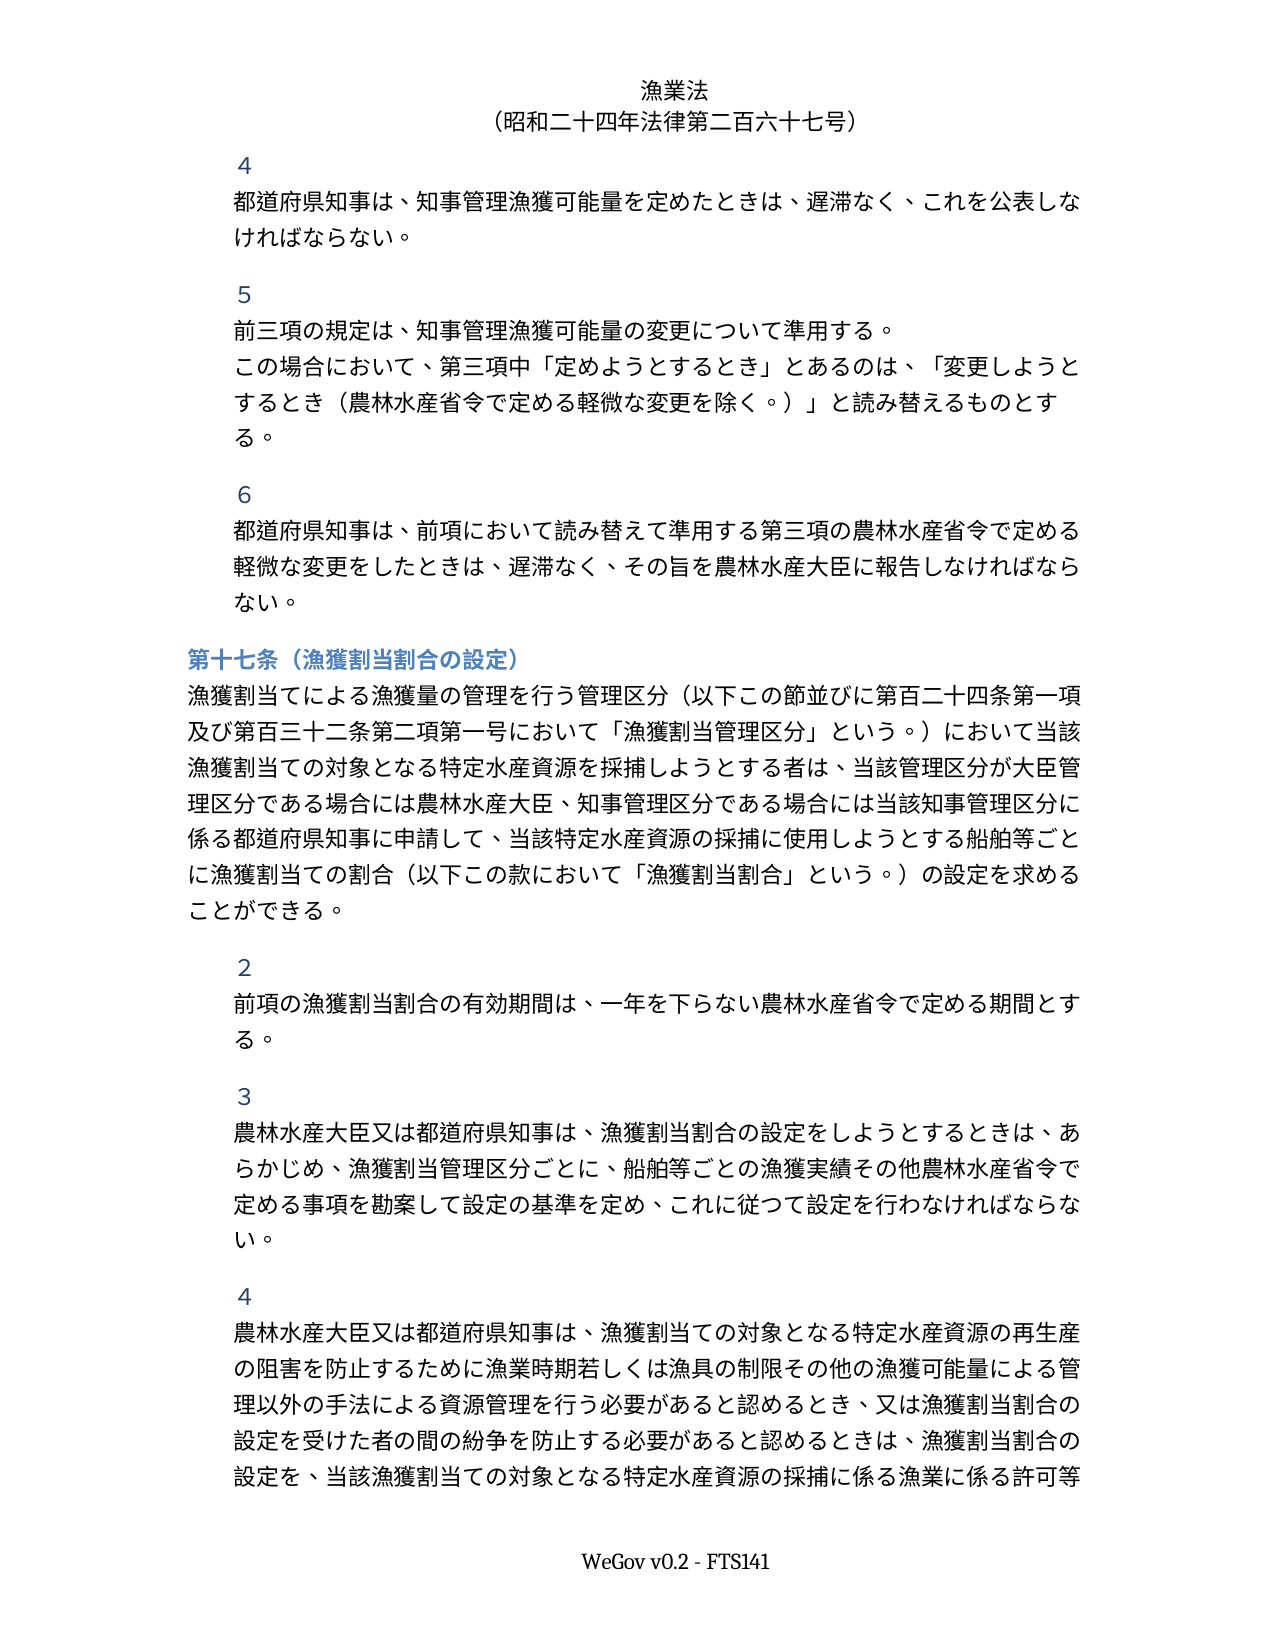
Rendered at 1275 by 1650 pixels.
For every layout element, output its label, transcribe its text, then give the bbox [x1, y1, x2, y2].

subtitle ４ [233, 1281, 1087, 1312]
subtitle ３ [233, 1081, 1087, 1112]
text 都道府県知事は、前項において読み替えて準用する第三項の農林水産省令で定める軽微な変更をしたときは、遅滞なく、その旨を農林水産大臣に報告しなければならない。 [233, 515, 1087, 618]
text 前項の漁獲割当割合の有効期間は、一年を下らない農林水産省令で定める期間とする。 [233, 988, 1087, 1055]
text 前三項の規定は、知事管理漁獲可能量の変更について準用する。 この場合において、第三項中「定めようとするとき」とあるのは、「変更しようとするとき（農林水産省令で定める軽微な変更を除く。）」と読み替えるものとする。 [233, 314, 1087, 454]
text 漁獲割当てによる漁獲量の管理を行う管理区分（以下この節並びに第百二十四条第一項及び第百三十二条第二項第一号において「漁獲割当管理区分」という。）において当該漁獲割当ての対象となる特定水産資源を採捕しようとする者は、当該管理区分が大臣管理区分である場合には農林水産大臣、知事管理区分である場合には当該知事管理区分に係る都道府県知事に申請して、当該特定水産資源の採捕に使用しようとする船舶等ごとに漁獲割当ての割合（以下この款において「漁獲割当割合」という。）の設定を求めることができる。 [187, 680, 1087, 927]
subtitle ６ [233, 479, 1087, 510]
subtitle ２ [233, 952, 1087, 983]
subtitle ５ [233, 279, 1087, 310]
text 農林水産大臣又は都道府県知事は、漁獲割当割合の設定をしようとするときは、あらかじめ、漁獲割当管理区分ごとに、船舶等ごとの漁獲実績その他農林水産省令で定める事項を勘案して設定の基準を定め、これに従つて設定を行わなければならない。 [233, 1117, 1087, 1256]
text 都道府県知事は、知事管理漁獲可能量を定めたときは、遅滞なく、これを公表しなければならない。 [233, 186, 1087, 253]
subtitle 第十七条（漁獲割当割合の設定） [187, 644, 1087, 675]
subtitle ４ [233, 150, 1087, 181]
